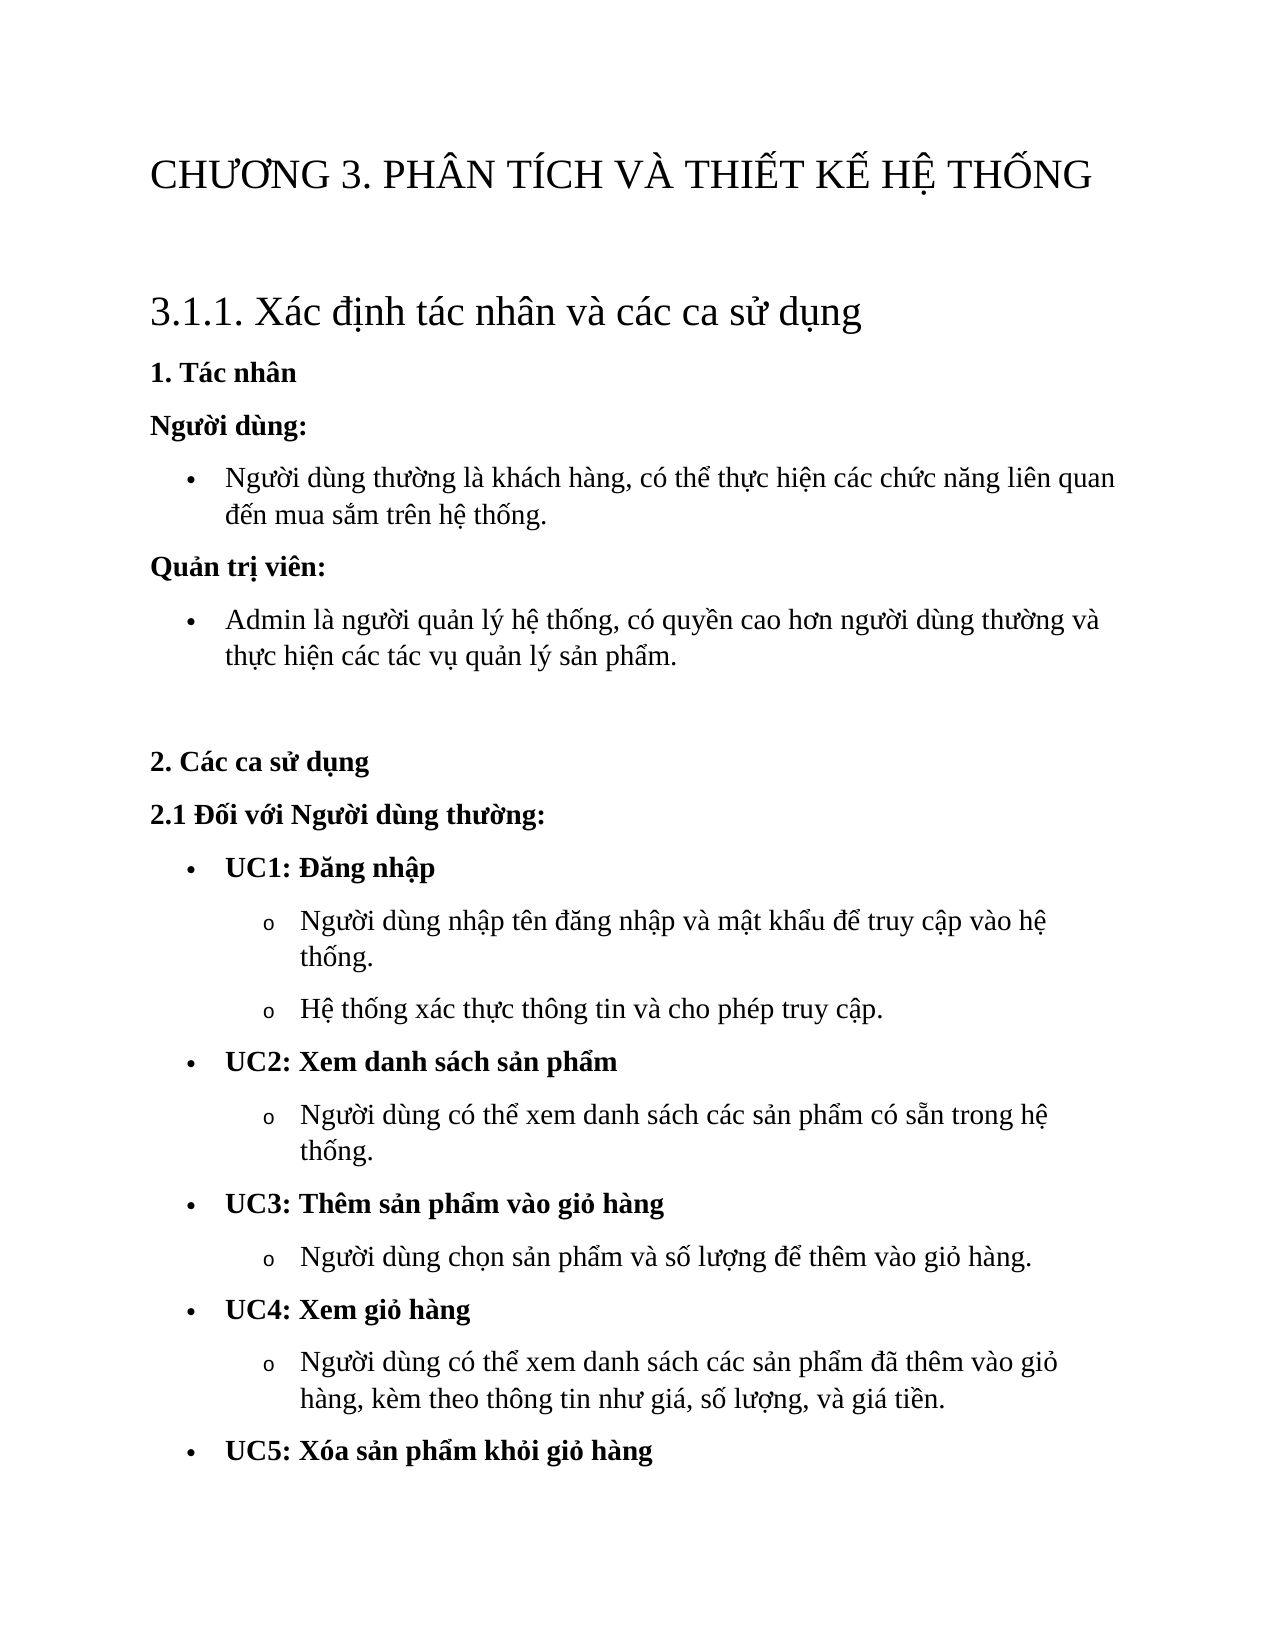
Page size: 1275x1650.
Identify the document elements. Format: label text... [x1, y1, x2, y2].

text 2.1 Đối với Người dùng thường: [150, 797, 1125, 831]
list Người dùng có thể xem danh sách các sản phẩm có sẵn trong hệ thống. [262, 1097, 1125, 1167]
list UC2: Xem danh sách sản phẩm [187, 1044, 1125, 1078]
list Người dùng có thể xem danh sách các sản phẩm đã thêm vào giỏ hàng, kèm theo thông tin như giá, số lượng, và giá tiền. [262, 1344, 1125, 1414]
text Quản trị viên: [150, 549, 1125, 583]
list Người dùng thường là khách hàng, có thể thực hiện các chức năng liên quan đến mua sắm trên hệ thống. [187, 461, 1125, 530]
list UC4: Xem giỏ hàng [187, 1292, 1125, 1325]
text Người dùng: [150, 408, 1125, 441]
list UC3: Thêm sản phẩm vào giỏ hàng [187, 1186, 1125, 1220]
list Hệ thống xác thực thông tin và cho phép truy cập. [262, 992, 1125, 1025]
list Admin là người quản lý hệ thống, có quyền cao hơn người dùng thường và thực hiện các tác vụ quản lý sản phẩm. [187, 602, 1125, 672]
list UC5: Xóa sản phẩm khỏi giỏ hàng [187, 1433, 1125, 1467]
text CHƯƠNG 3. PHÂN TÍCH VÀ THIẾT KẾ HỆ THỐNG [150, 150, 1125, 198]
text 1. Tác nhân [150, 355, 1125, 388]
list Người dùng chọn sản phẩm và số lượng để thêm vào giỏ hàng. [262, 1239, 1125, 1272]
text 3.1.1. Xác định tác nhân và các ca sử dụng [150, 287, 1125, 334]
list UC1: Đăng nhập [187, 850, 1125, 883]
list Người dùng nhập tên đăng nhập và mật khẩu để truy cập vào hệ thống. [262, 903, 1125, 972]
text 2. Các ca sử dụng [150, 744, 1125, 778]
